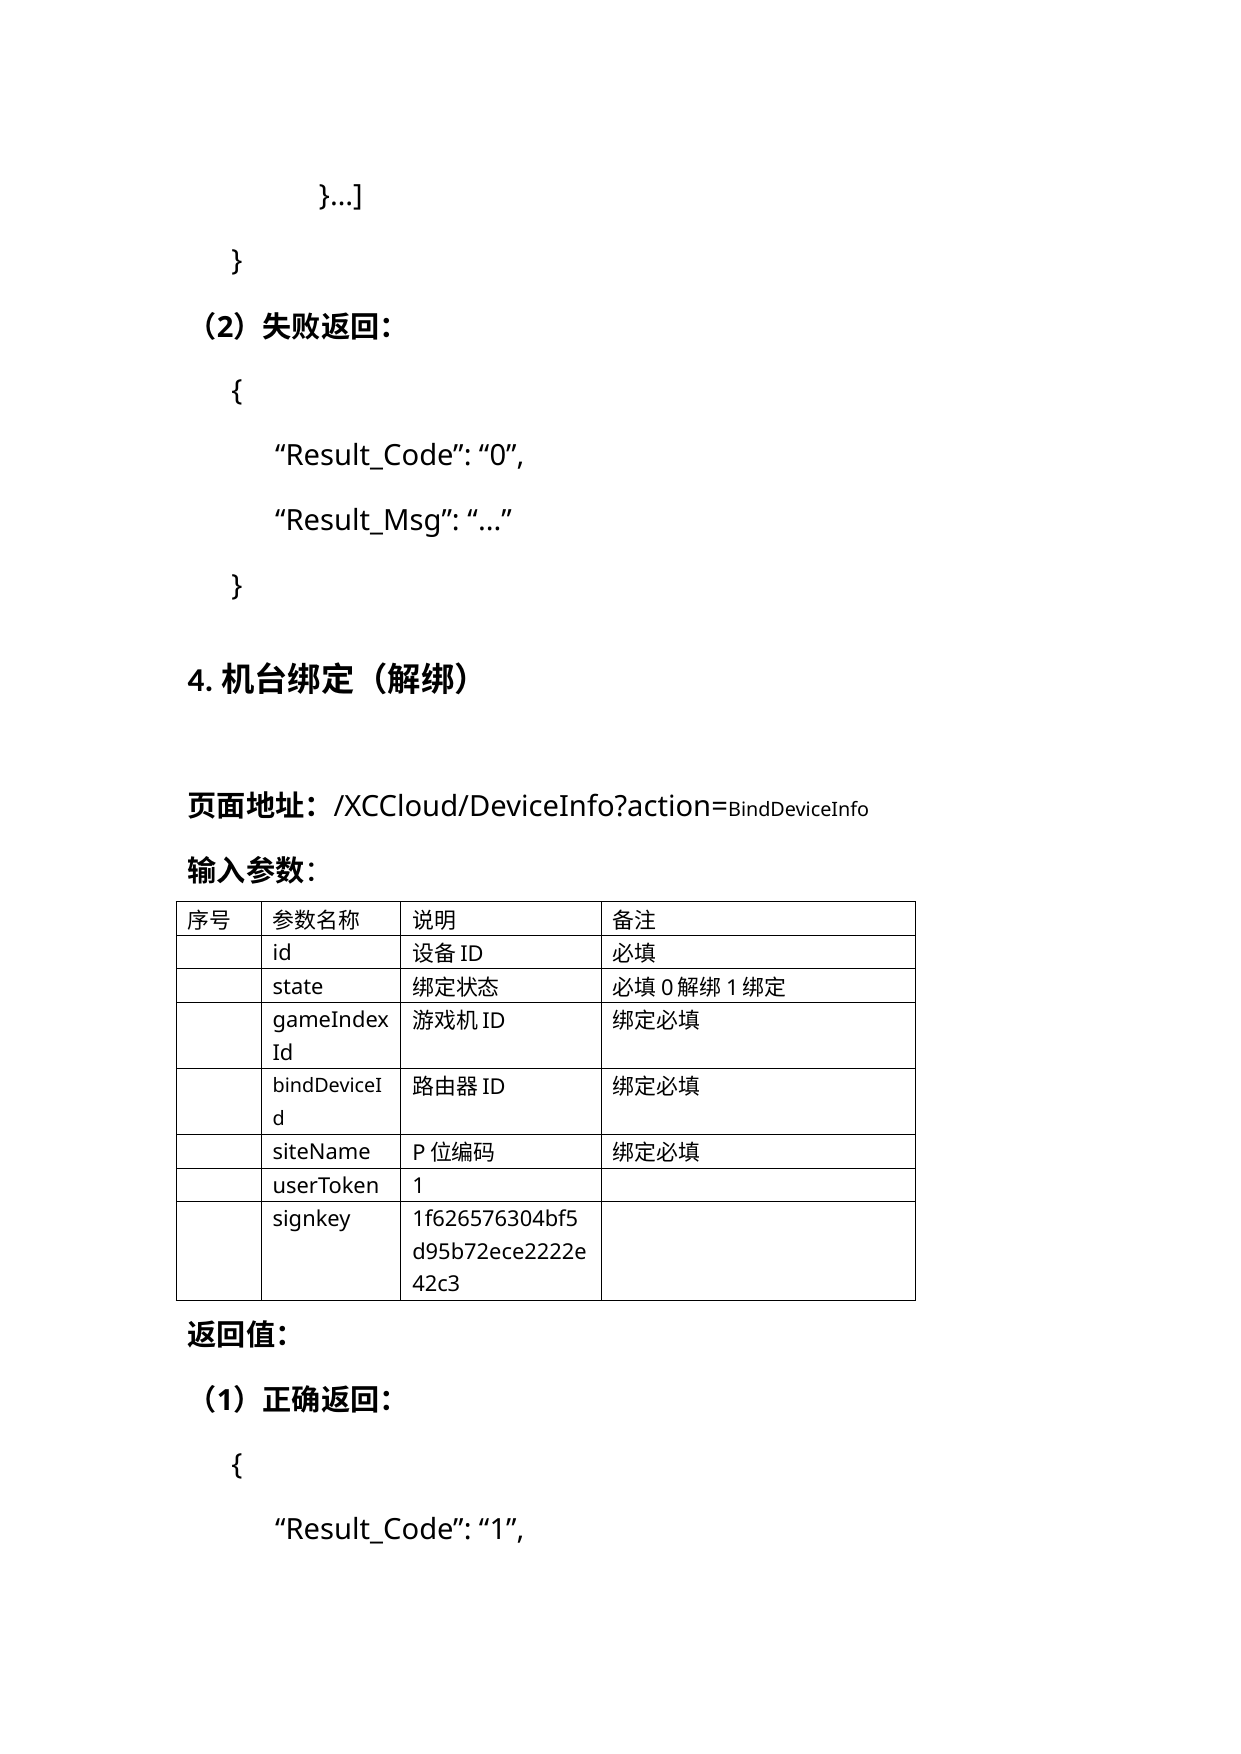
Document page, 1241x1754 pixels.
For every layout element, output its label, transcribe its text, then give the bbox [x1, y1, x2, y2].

table_cell [177, 1003, 261, 1068]
table_cell bindDeviceId [262, 1069, 400, 1134]
table_cell [177, 1069, 261, 1134]
text “Result_Code”: “0”, [231, 422, 1053, 487]
subtitle 机台绑定（解绑） [187, 644, 1053, 709]
table_cell 路由器ID [401, 1069, 601, 1134]
text “Result_Msg”: “...” [231, 487, 1053, 552]
table_cell 游戏机ID [401, 1003, 601, 1068]
table_cell [602, 1202, 915, 1299]
text “Result_Code”: “1”, [231, 1496, 1053, 1561]
table_header 备注 [602, 902, 915, 935]
table_cell gameIndexId [262, 1003, 400, 1068]
table_cell [177, 1169, 261, 1201]
table_cell 必填 0解绑1绑定 [602, 969, 915, 1002]
table_cell [177, 936, 261, 968]
table_cell siteName [262, 1135, 400, 1167]
text }…] [275, 162, 1053, 227]
table_cell 1f626576304bf5d95b72ece2222e42c3 [401, 1202, 601, 1299]
table_cell state [262, 969, 400, 1002]
text } [231, 227, 1053, 292]
table_cell [177, 1202, 261, 1299]
table_cell 绑定必填 [602, 1069, 915, 1134]
table_cell 设备ID [401, 936, 601, 968]
table_cell userToken [262, 1169, 400, 1201]
table_cell 绑定必填 [602, 1135, 915, 1167]
table_header 参数名称 [262, 902, 400, 935]
text { [231, 357, 1053, 422]
table_cell 绑定状态 [401, 969, 601, 1002]
text 输入参数： [187, 836, 1053, 901]
text } [231, 552, 1053, 617]
text （2）失败返回： [187, 292, 1053, 357]
table_cell id [262, 936, 400, 968]
table_cell [177, 969, 261, 1002]
text （1）正确返回： [187, 1366, 1053, 1431]
text 返回值： [187, 1301, 1053, 1366]
table_cell [602, 1169, 915, 1201]
table_cell 必填 [602, 936, 915, 968]
table_cell 绑定必填 [602, 1003, 915, 1068]
table_header 序号 [177, 902, 261, 935]
table_cell P位编码 [401, 1135, 601, 1167]
table_cell 1 [401, 1169, 601, 1201]
text 页面地址：/XCCloud/DeviceInfo?action=BindDeviceInfo [187, 771, 1053, 836]
table_cell signkey [262, 1202, 400, 1299]
text { [231, 1431, 1053, 1496]
table_cell [177, 1135, 261, 1167]
table_header 说明 [401, 902, 601, 935]
